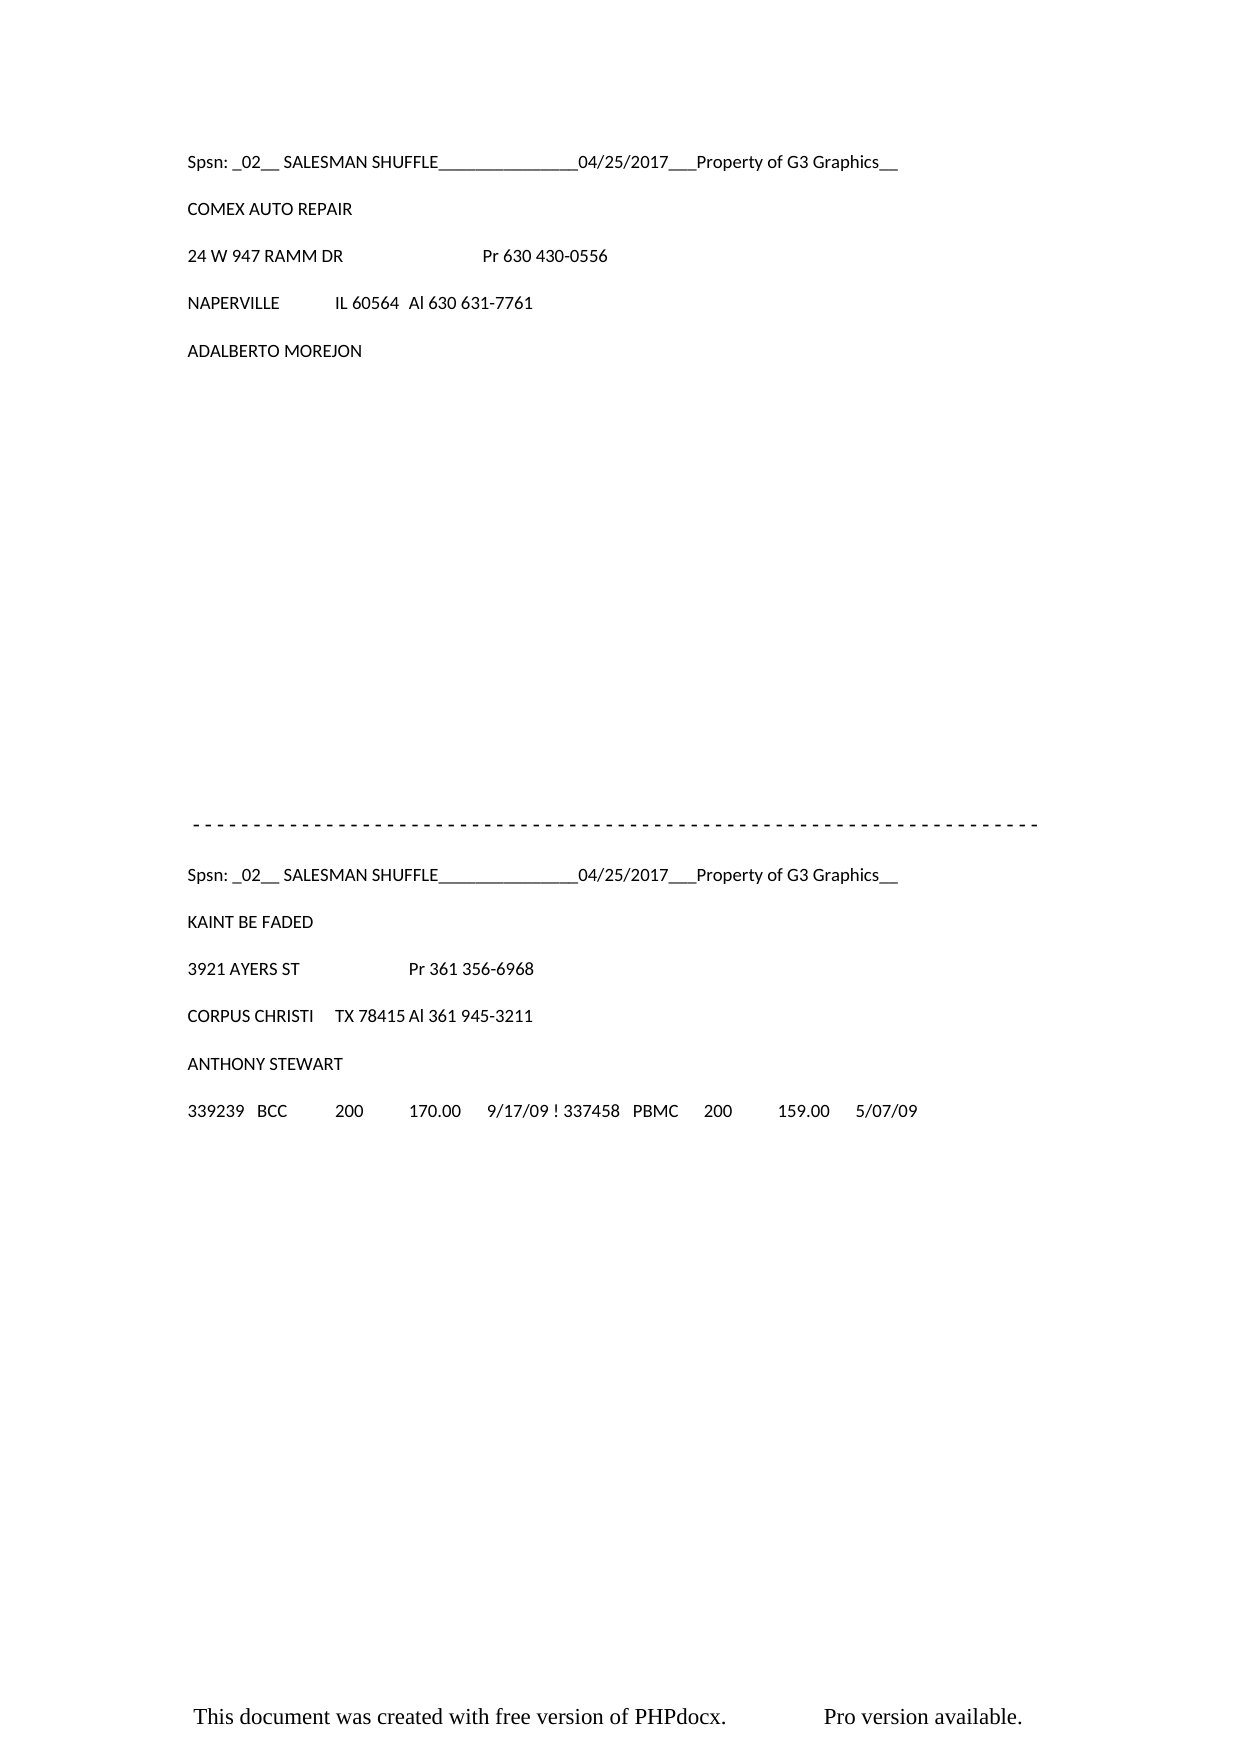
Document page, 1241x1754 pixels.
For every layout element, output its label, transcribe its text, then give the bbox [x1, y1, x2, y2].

text KAINT BE FADED [187, 910, 1053, 933]
text - - - - - - - - - - - - - - - - - - - - - - - - - - - - - - - - - - - - - - - - - - - - - - - - - - - - - - - - - - - - - - - - - - - - - - [187, 810, 1053, 838]
text Spsn: _02__ SALESMAN SHUFFLE_______________04/25/2017___Property of G3 Graphics__ [187, 150, 1053, 173]
text CORPUS CHRISTI TX 78415 Al 361 945-3211 [187, 1005, 1053, 1028]
text ANTHONY STEWART [187, 1052, 1053, 1075]
text NAPERVILLE IL 60564 Al 630 631-7761 [187, 292, 1053, 314]
text COMEX AUTO REPAIR [187, 197, 1053, 220]
text ADALBERTO MOREJON [187, 339, 1053, 362]
text Spsn: _02__ SALESMAN SHUFFLE_______________04/25/2017___Property of G3 Graphics__ [187, 863, 1053, 886]
text 24 W 947 RAMM DR Pr 630 430-0556 [187, 244, 1053, 267]
text 3921 AYERS ST Pr 361 356-6968 [187, 957, 1053, 980]
text 339239 BCC 200 170.00 9/17/09 ! 337458 PBMC 200 159.00 5/07/09 [187, 1099, 1053, 1122]
